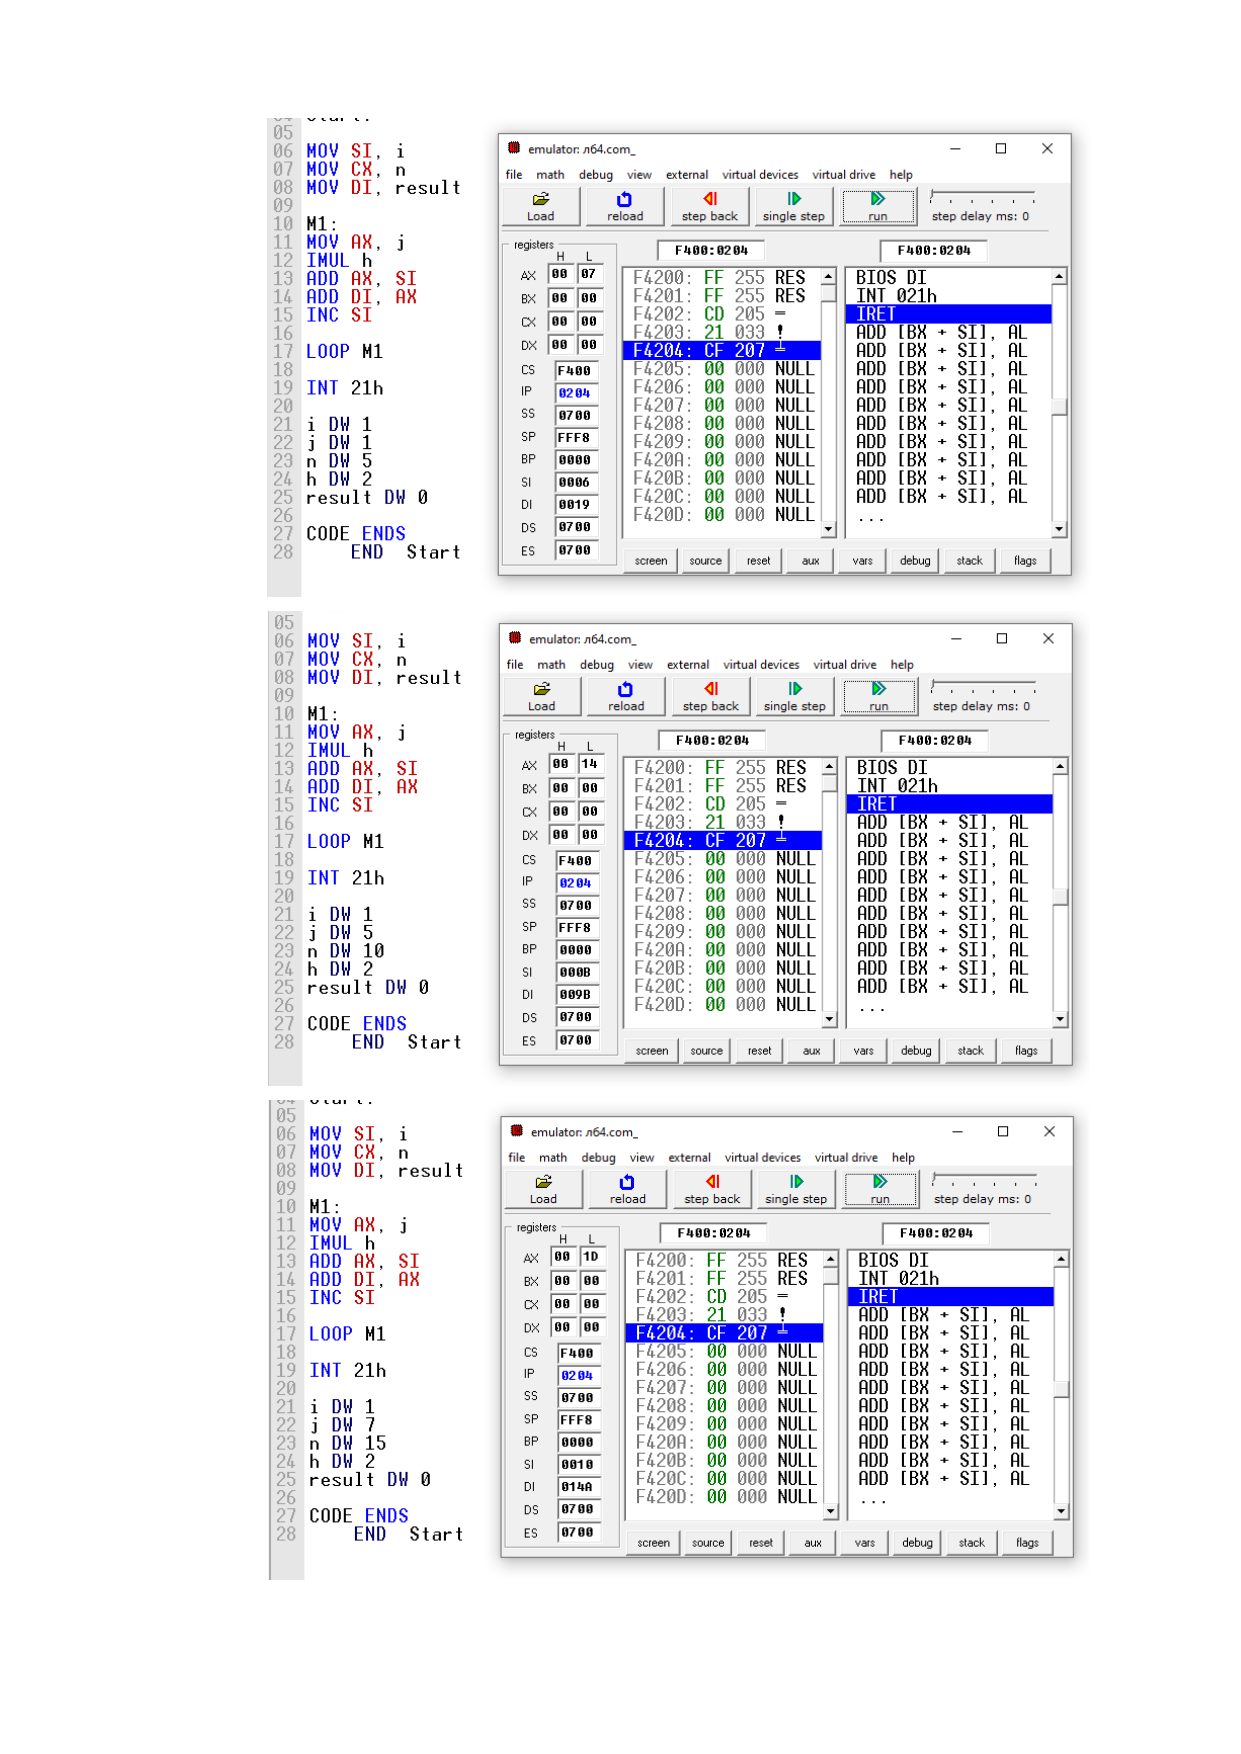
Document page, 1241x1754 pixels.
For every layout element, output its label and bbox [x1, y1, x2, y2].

picture [268, 611, 1091, 1086]
picture [268, 1100, 1090, 1580]
picture [267, 118, 1091, 597]
